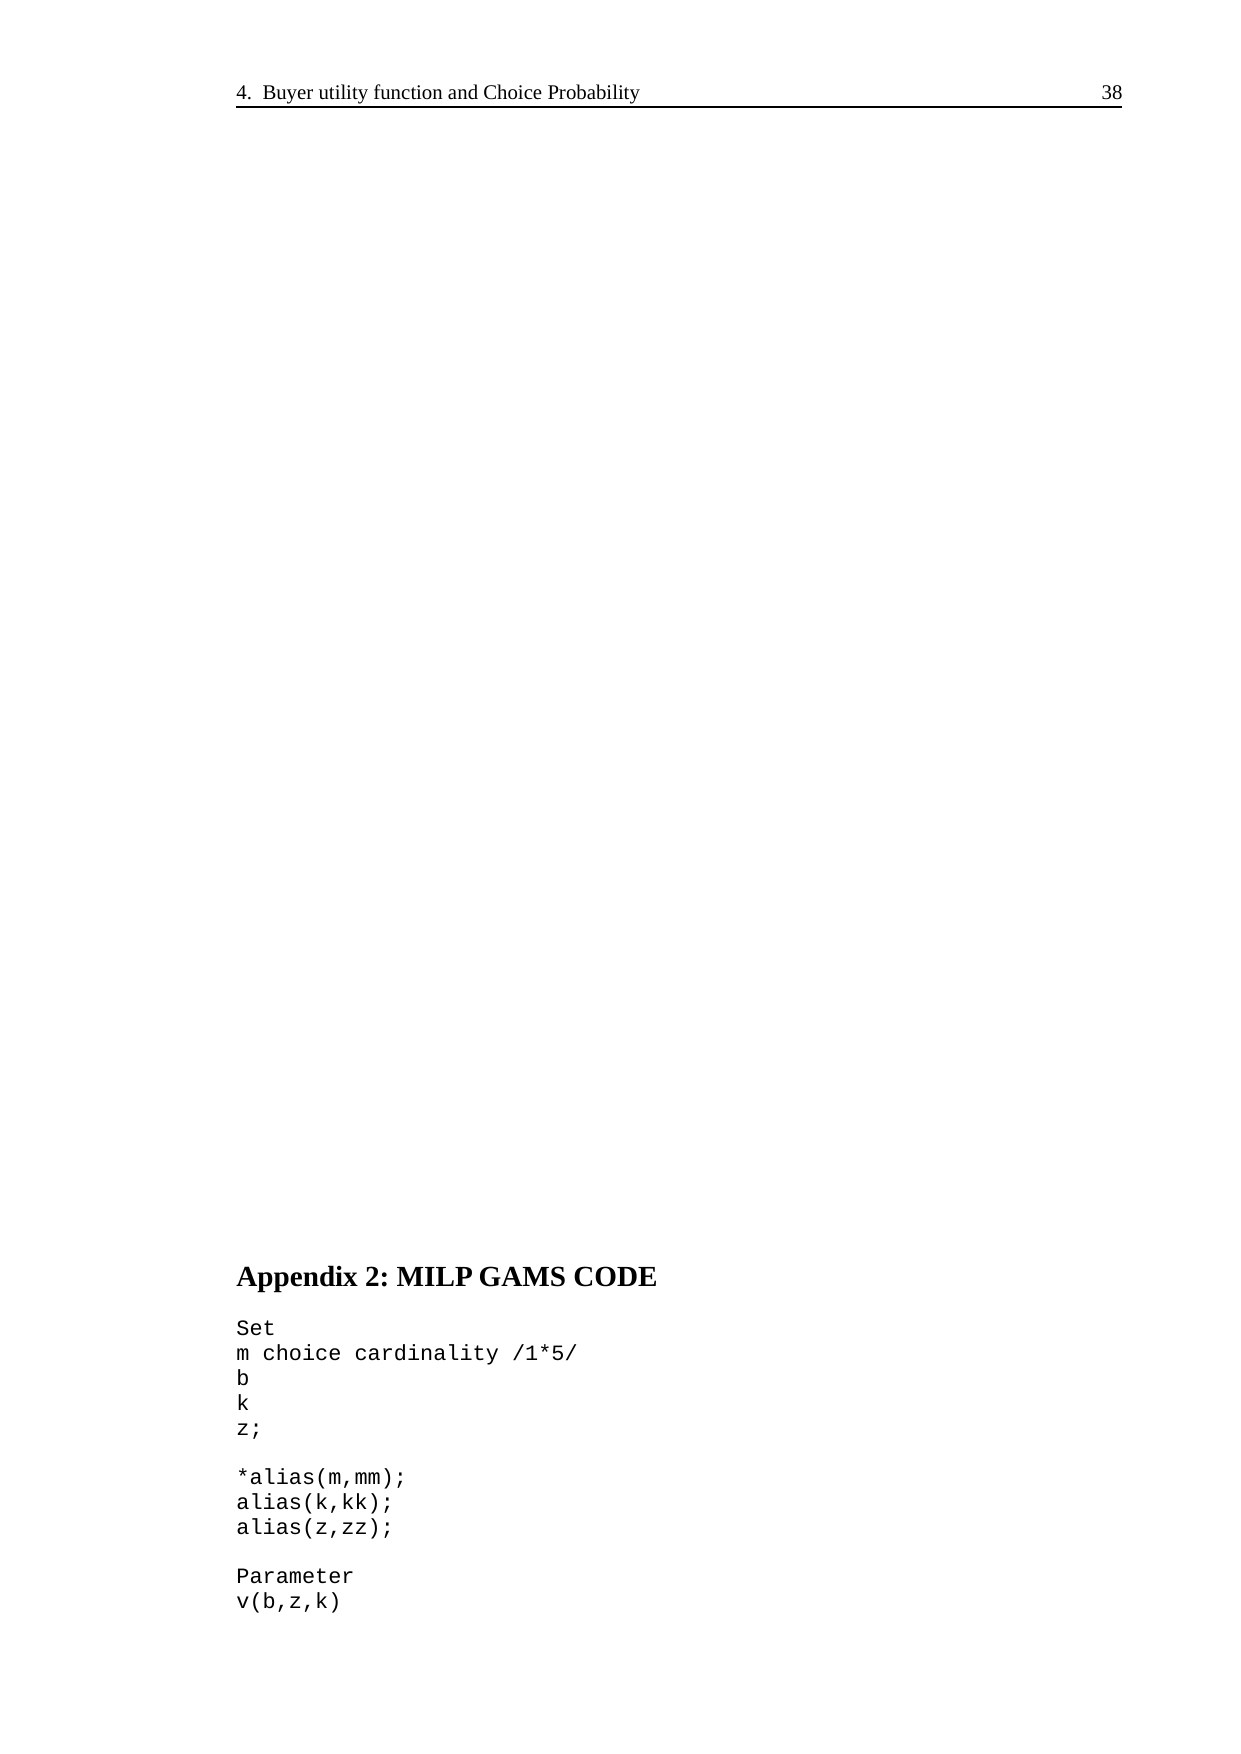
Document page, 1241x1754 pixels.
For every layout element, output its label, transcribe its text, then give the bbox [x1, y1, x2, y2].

text b [236, 1367, 1122, 1392]
text v(b,z,k) [236, 1590, 1122, 1615]
text Parameter [236, 1565, 1122, 1590]
text alias(k,kk); [236, 1491, 1122, 1516]
text *alias(m,mm); [236, 1466, 1122, 1491]
subtitle Appendix 2: MILP GAMS CODE [236, 1259, 1122, 1292]
text alias(z,zz); [236, 1516, 1122, 1541]
text k [236, 1392, 1122, 1417]
text z; [236, 1417, 1122, 1441]
text Set [236, 1317, 1122, 1342]
text m choice cardinality /1*5/ [236, 1342, 1122, 1367]
